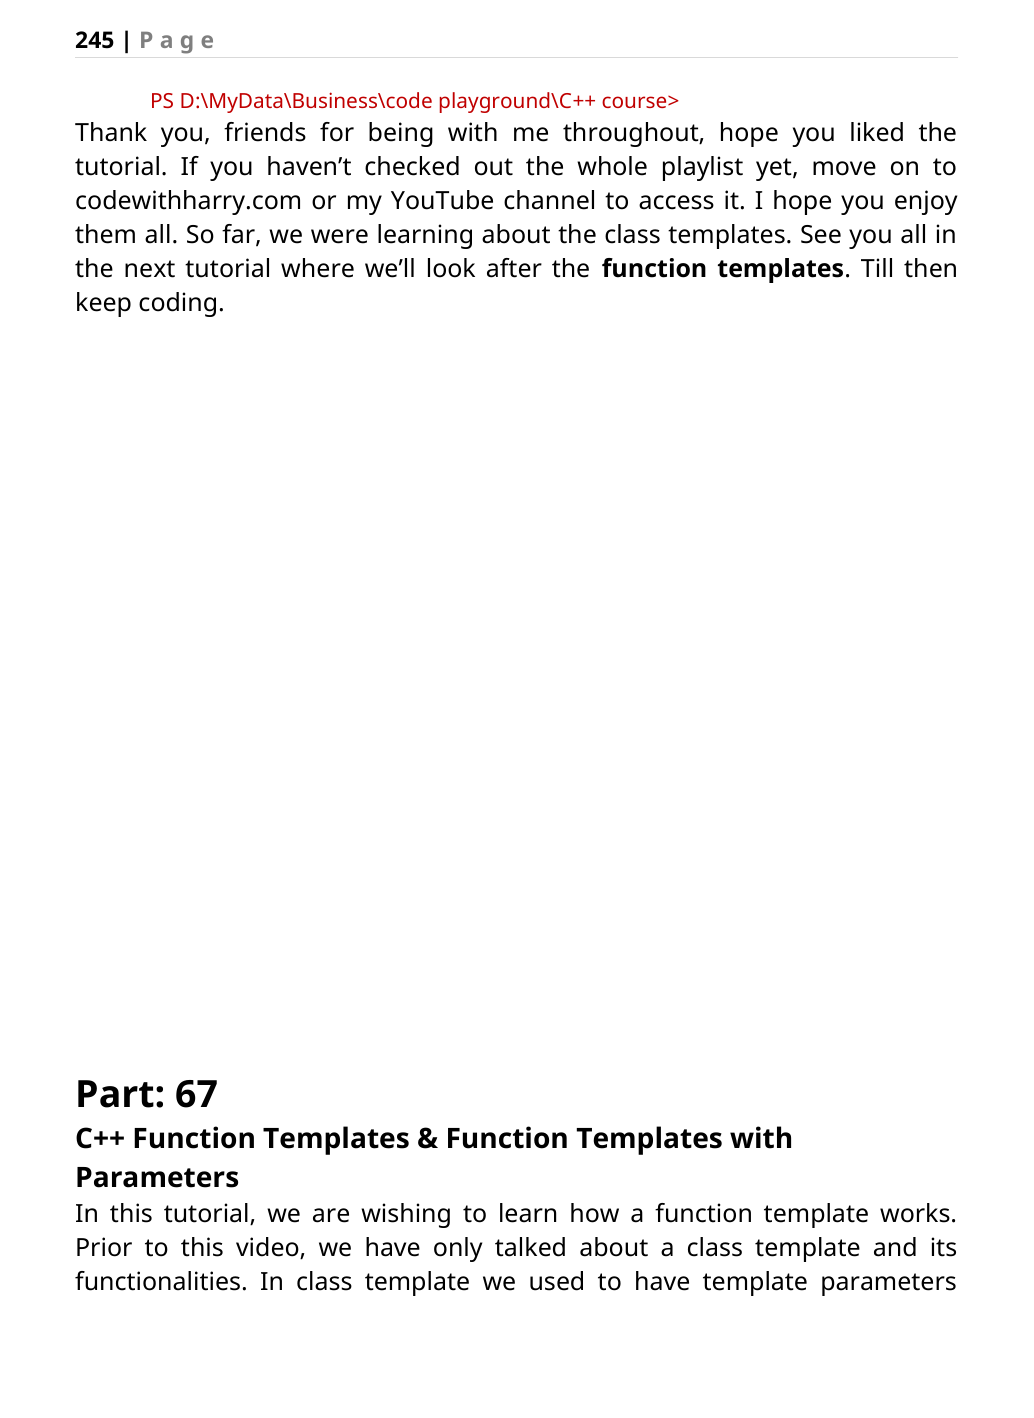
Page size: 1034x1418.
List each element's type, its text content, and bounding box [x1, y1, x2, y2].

subtitle C++ Function Templates & Function Templates with Parameters [75, 1118, 958, 1195]
text PS D:\MyData\Business\code playground\C++ course> [150, 86, 958, 114]
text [75, 1195, 958, 1297]
text Thank you, friends for being with me throughout, hope you liked the tutorial. If you haven’t checked out the whole playlist yet, move on to codewithharry.com or my YouTube channel to access it. I hope you enjoy them all. So far, we were learning about the class templates. See you all in the next tutorial where we’ll look after the function templates. Till then keep coding. [75, 114, 958, 319]
text Part: 67 [75, 1067, 958, 1118]
